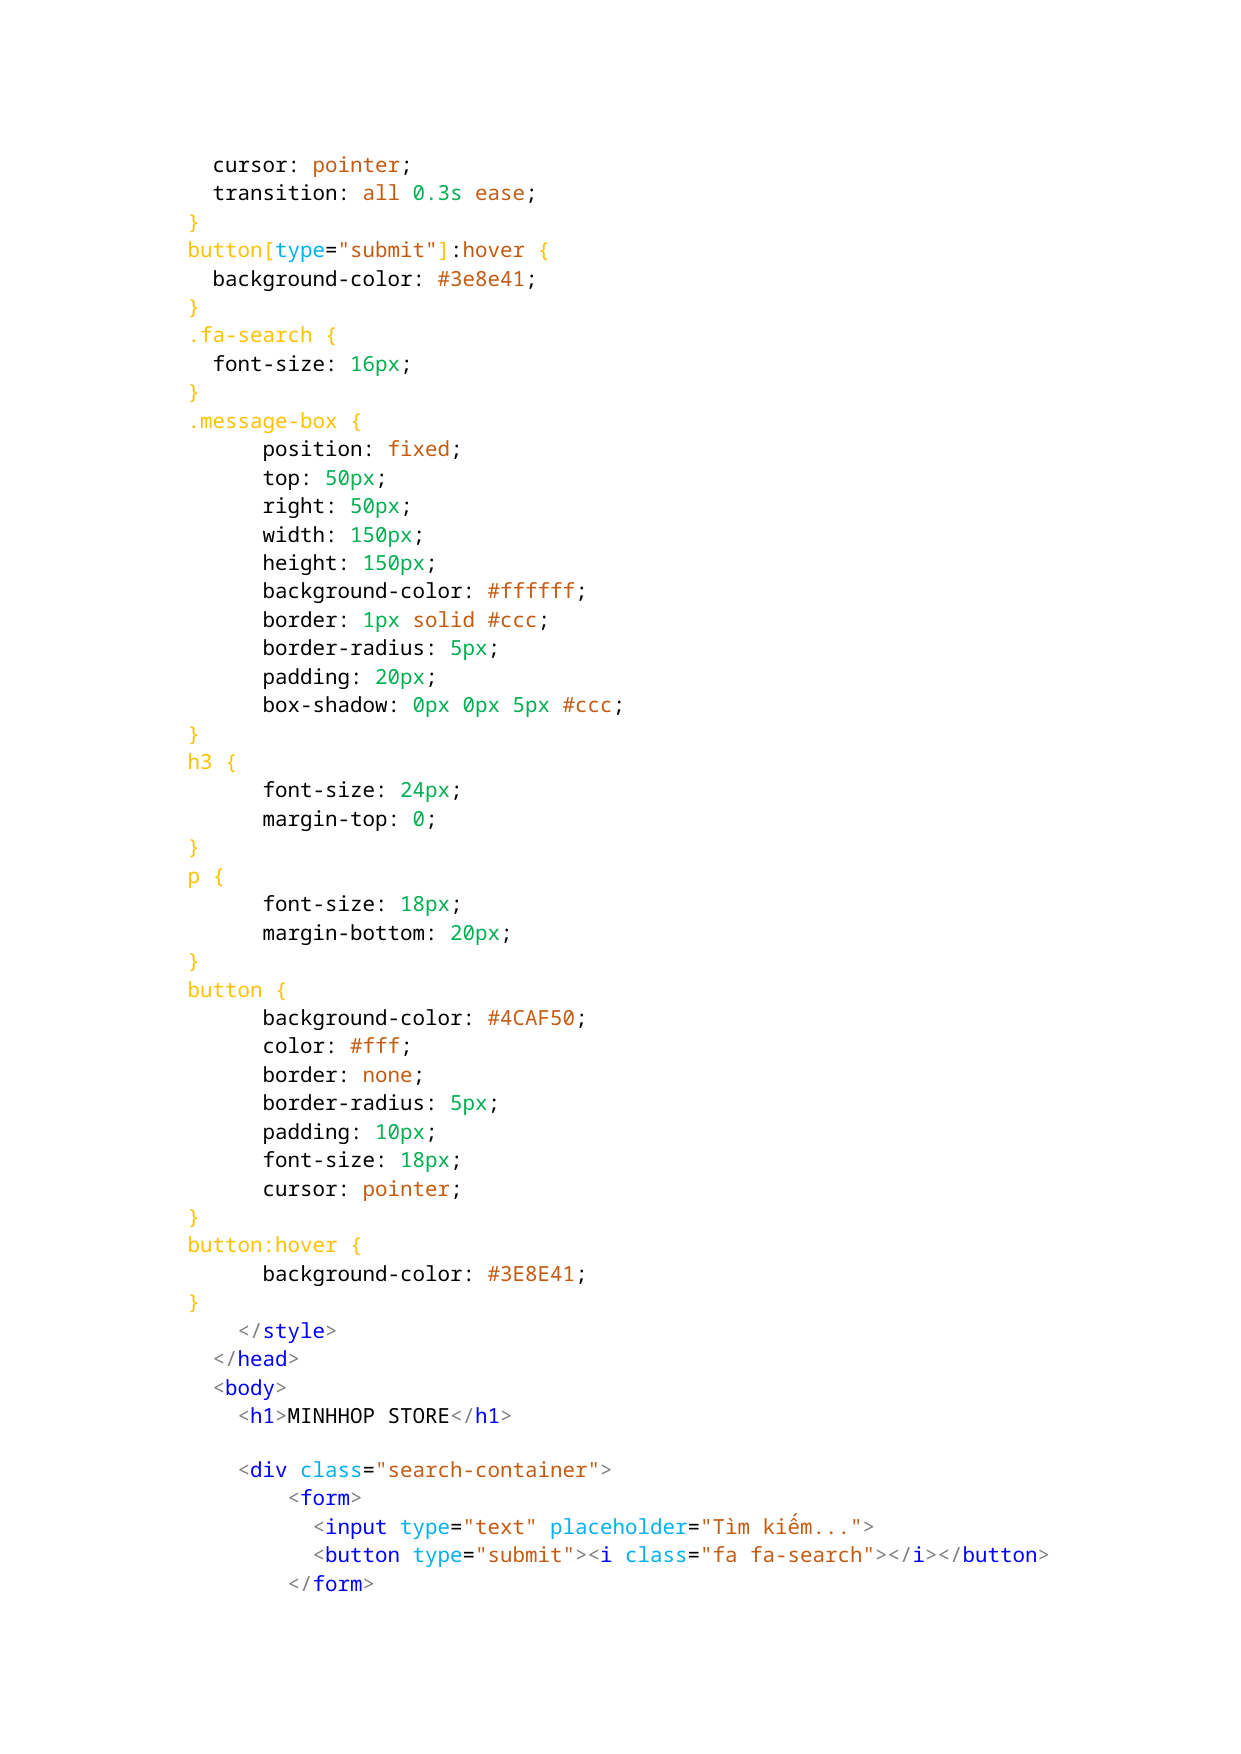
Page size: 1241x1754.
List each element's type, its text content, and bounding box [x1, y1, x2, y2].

list font-size: 16px; [187, 349, 1053, 377]
list font-size: 18px; [187, 1145, 1053, 1174]
list margin-top: 0; [187, 804, 1053, 832]
list h3 { [187, 747, 1053, 776]
list } [187, 207, 1053, 235]
list background-color: #3e8e41; [187, 264, 1053, 292]
list <form> [187, 1483, 1053, 1512]
list <button type="submit"><i class="fa fa-search"></i></button> [187, 1540, 1053, 1569]
list } [187, 1287, 1053, 1316]
list background-color: #ffffff; [187, 577, 1053, 605]
list </head> [187, 1344, 1053, 1373]
list border: 1px solid #ccc; [187, 605, 1053, 633]
list cursor: pointer; [187, 150, 1053, 178]
list padding: 10px; [187, 1117, 1053, 1145]
list padding: 20px; [187, 662, 1053, 690]
list } [187, 292, 1053, 321]
list background-color: #4CAF50; [187, 1003, 1053, 1032]
list color: #fff; [187, 1032, 1053, 1060]
list font-size: 24px; [187, 776, 1053, 804]
list height: 150px; [187, 548, 1053, 577]
list .message-box { [187, 406, 1053, 434]
list border-radius: 5px; [187, 1088, 1053, 1117]
list button[type="submit"]:hover { [187, 235, 1053, 264]
list </form> [187, 1569, 1053, 1597]
list border: none; [187, 1060, 1053, 1088]
list margin-bottom: 20px; [187, 918, 1053, 946]
list transition: all 0.3s ease; [187, 178, 1053, 207]
list } [187, 719, 1053, 747]
list width: 150px; [187, 520, 1053, 548]
list </style> [187, 1316, 1053, 1344]
list button { [187, 975, 1053, 1003]
list } [187, 832, 1053, 861]
list <div class="search-container"> [187, 1455, 1053, 1483]
list cursor: pointer; [187, 1174, 1053, 1202]
list box-shadow: 0px 0px 5px #ccc; [187, 690, 1053, 719]
list <input type="text" placeholder="Tìm kiếm..."> [187, 1512, 1053, 1540]
list button:hover { [187, 1231, 1053, 1259]
list } [187, 377, 1053, 406]
list <h1>MINHHOP STORE</h1> [187, 1401, 1053, 1430]
list } [187, 1202, 1053, 1231]
list top: 50px; [187, 463, 1053, 491]
list <body> [187, 1373, 1053, 1401]
list } [187, 946, 1053, 975]
list background-color: #3E8E41; [187, 1259, 1053, 1287]
list font-size: 18px; [187, 889, 1053, 918]
list right: 50px; [187, 491, 1053, 520]
list border-radius: 5px; [187, 633, 1053, 662]
list .fa-search { [187, 321, 1053, 349]
list position: fixed; [187, 434, 1053, 463]
list p { [187, 861, 1053, 889]
